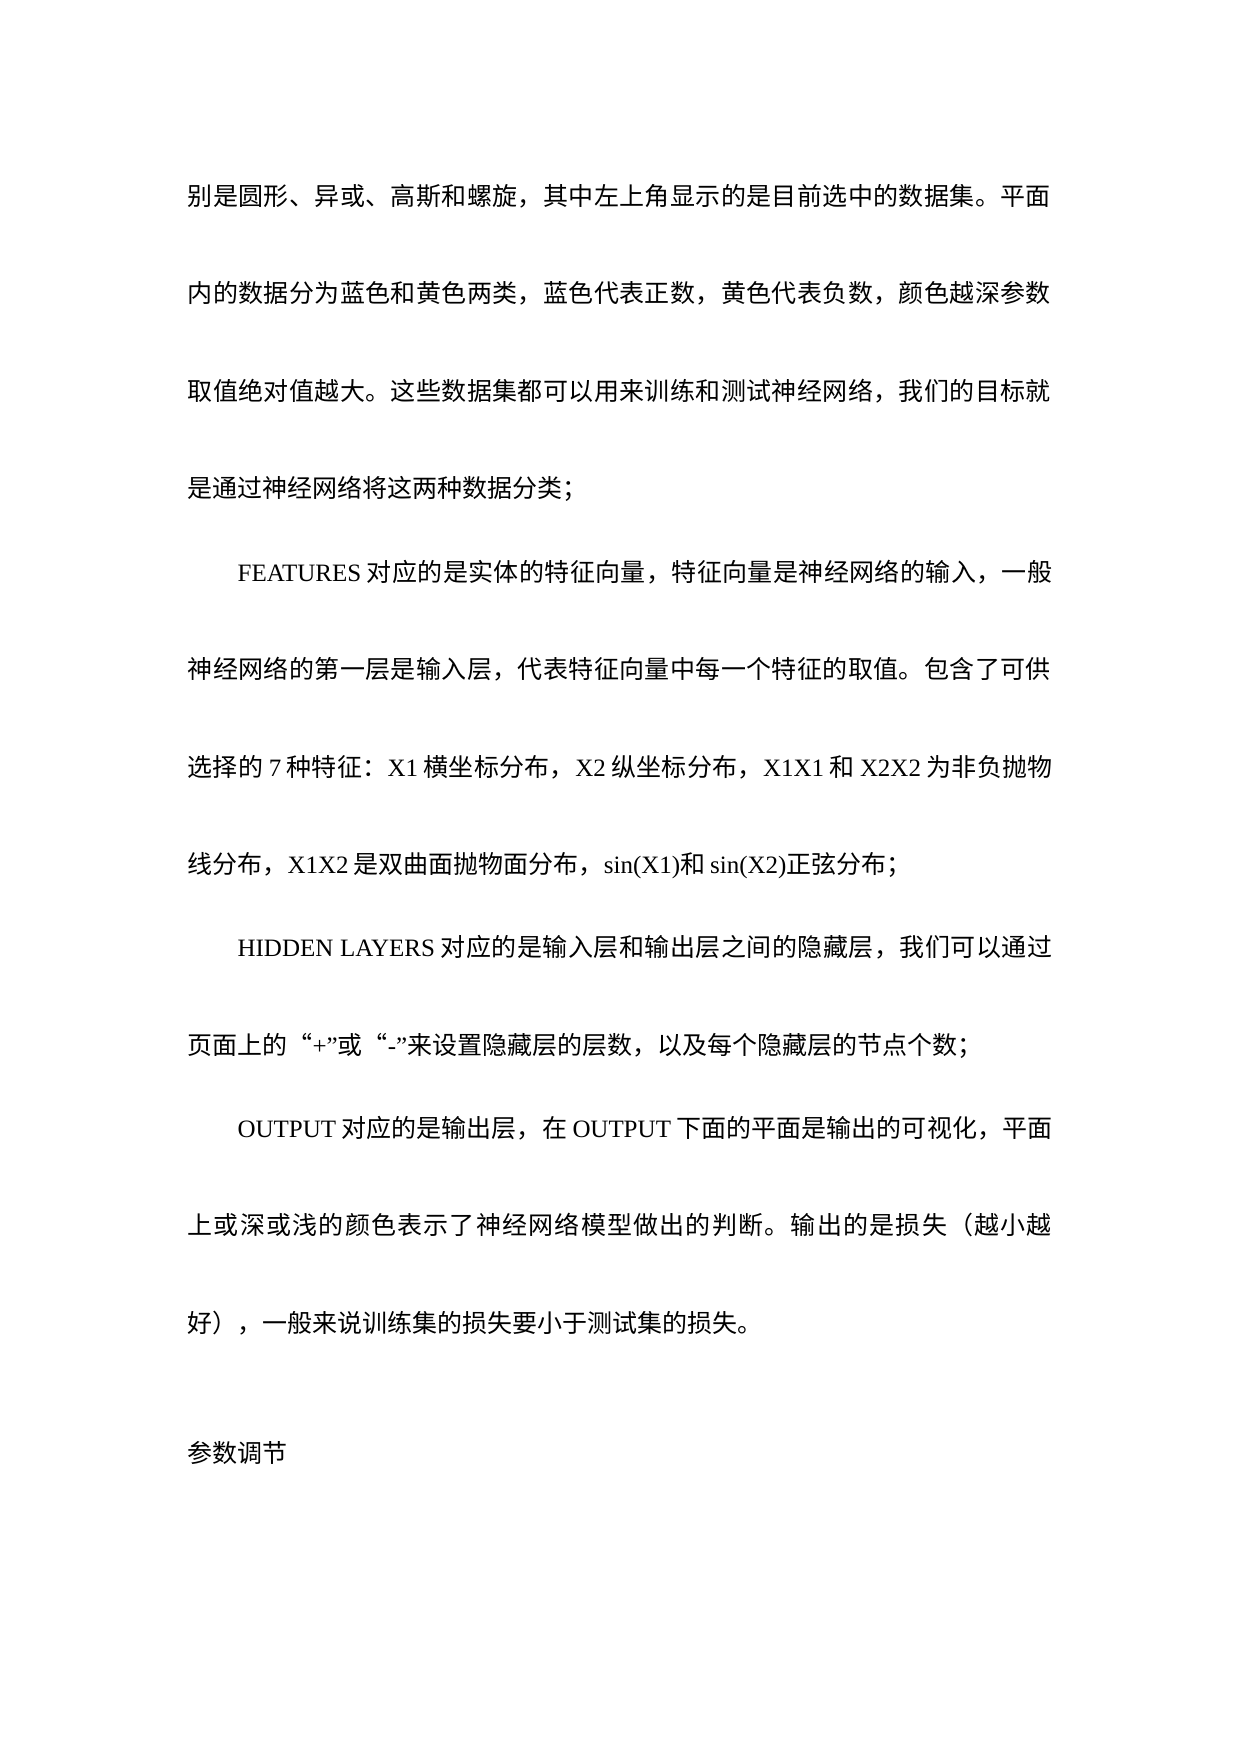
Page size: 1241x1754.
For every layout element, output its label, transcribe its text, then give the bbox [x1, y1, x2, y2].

list OUTPUT对应的是输出层，在OUTPUT下面的平面是输出的可视化，平面上或深或浅的颜色表示了神经网络模型做出的判断。输出的是损失（越小越好），一般来说训练集的损失要小于测试集的损失。 [187, 1094, 1053, 1354]
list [187, 162, 1053, 519]
list HIDDEN LAYERS对应的是输入层和输出层之间的隐藏层，我们可以通过页面上的“+”或“-”来设置隐藏层的层数，以及每个隐藏层的节点个数； [187, 913, 1053, 1076]
list FEATURES对应的是实体的特征向量，特征向量是神经网络的输入，一般神经网络的第一层是输入层，代表特征向量中每一个特征的取值。包含了可供选择的7种特征：X1横坐标分布，X2纵坐标分布，X1X1和X2X2为非负抛物线分布，X1X2是双曲面抛物面分布，sin(X1)和sin(X2)正弦分布； [187, 538, 1053, 895]
list 参数调节 [187, 1419, 1053, 1484]
